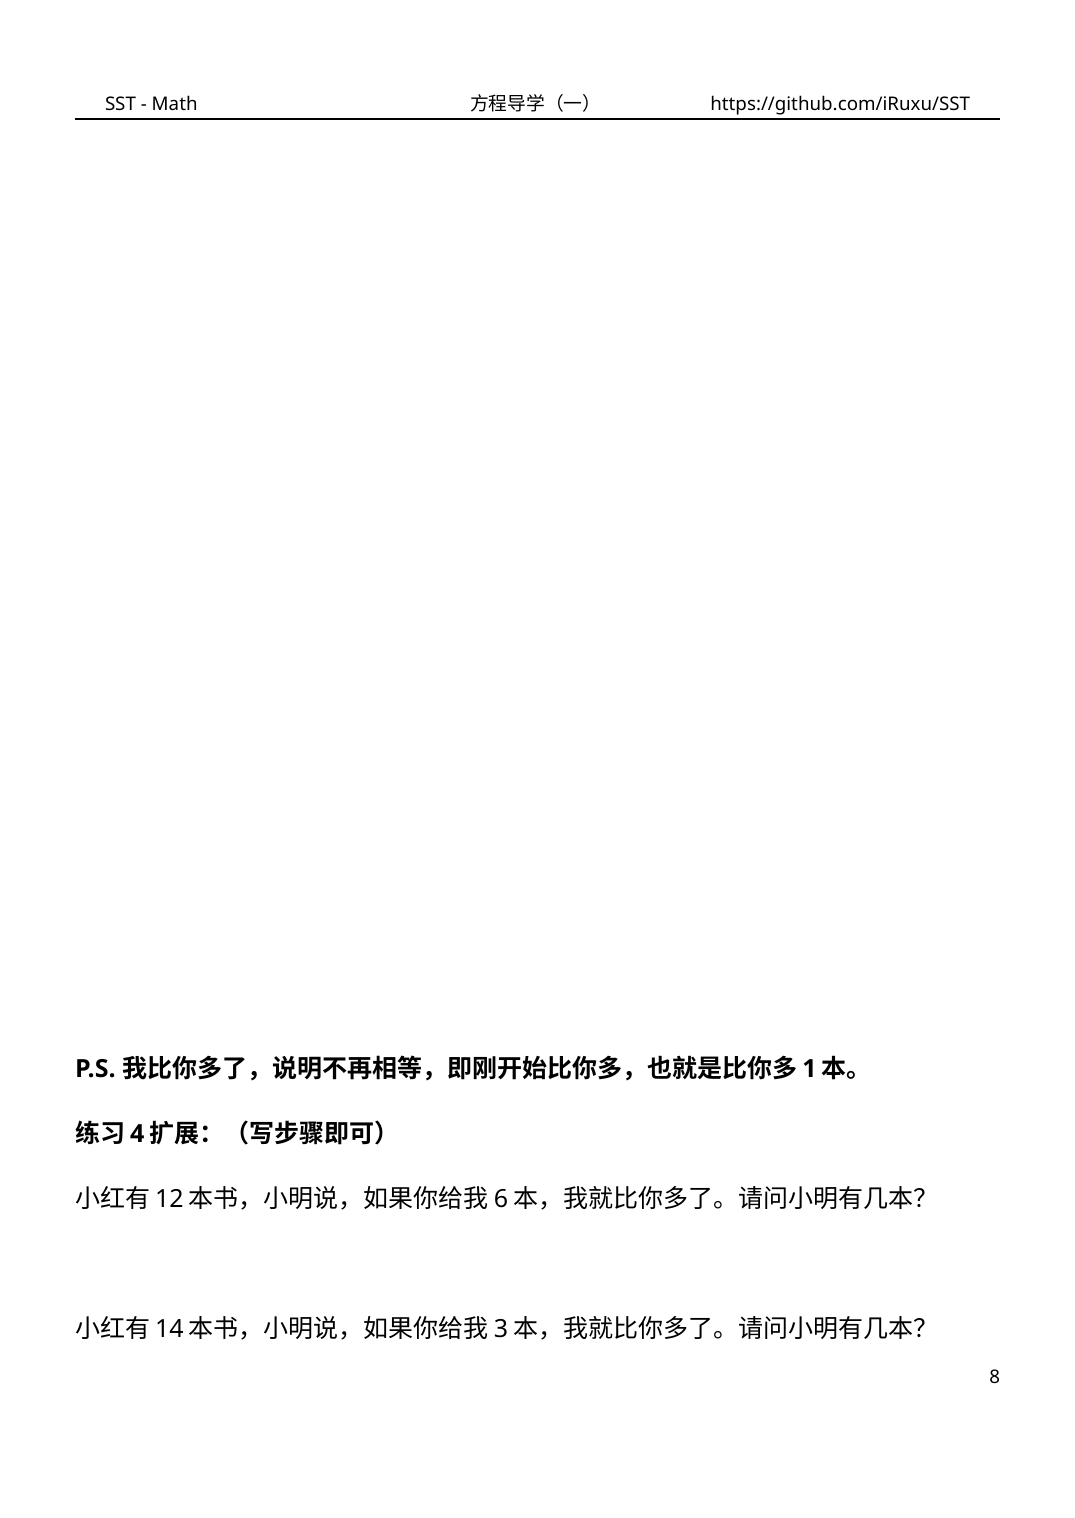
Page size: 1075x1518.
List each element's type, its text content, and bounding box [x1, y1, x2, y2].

text 小红有14本书，小明说，如果你给我3本，我就比你多了。请问小明有几本？ [75, 1294, 1000, 1359]
text 小红有12本书，小明说，如果你给我6本，我就比你多了。请问小明有几本？ [75, 1164, 1000, 1229]
text P.S. 我比你多了，说明不再相等，即刚开始比你多，也就是比你多1本。 [75, 1034, 1000, 1099]
text 练习4扩展：（写步骤即可） [75, 1099, 1000, 1164]
